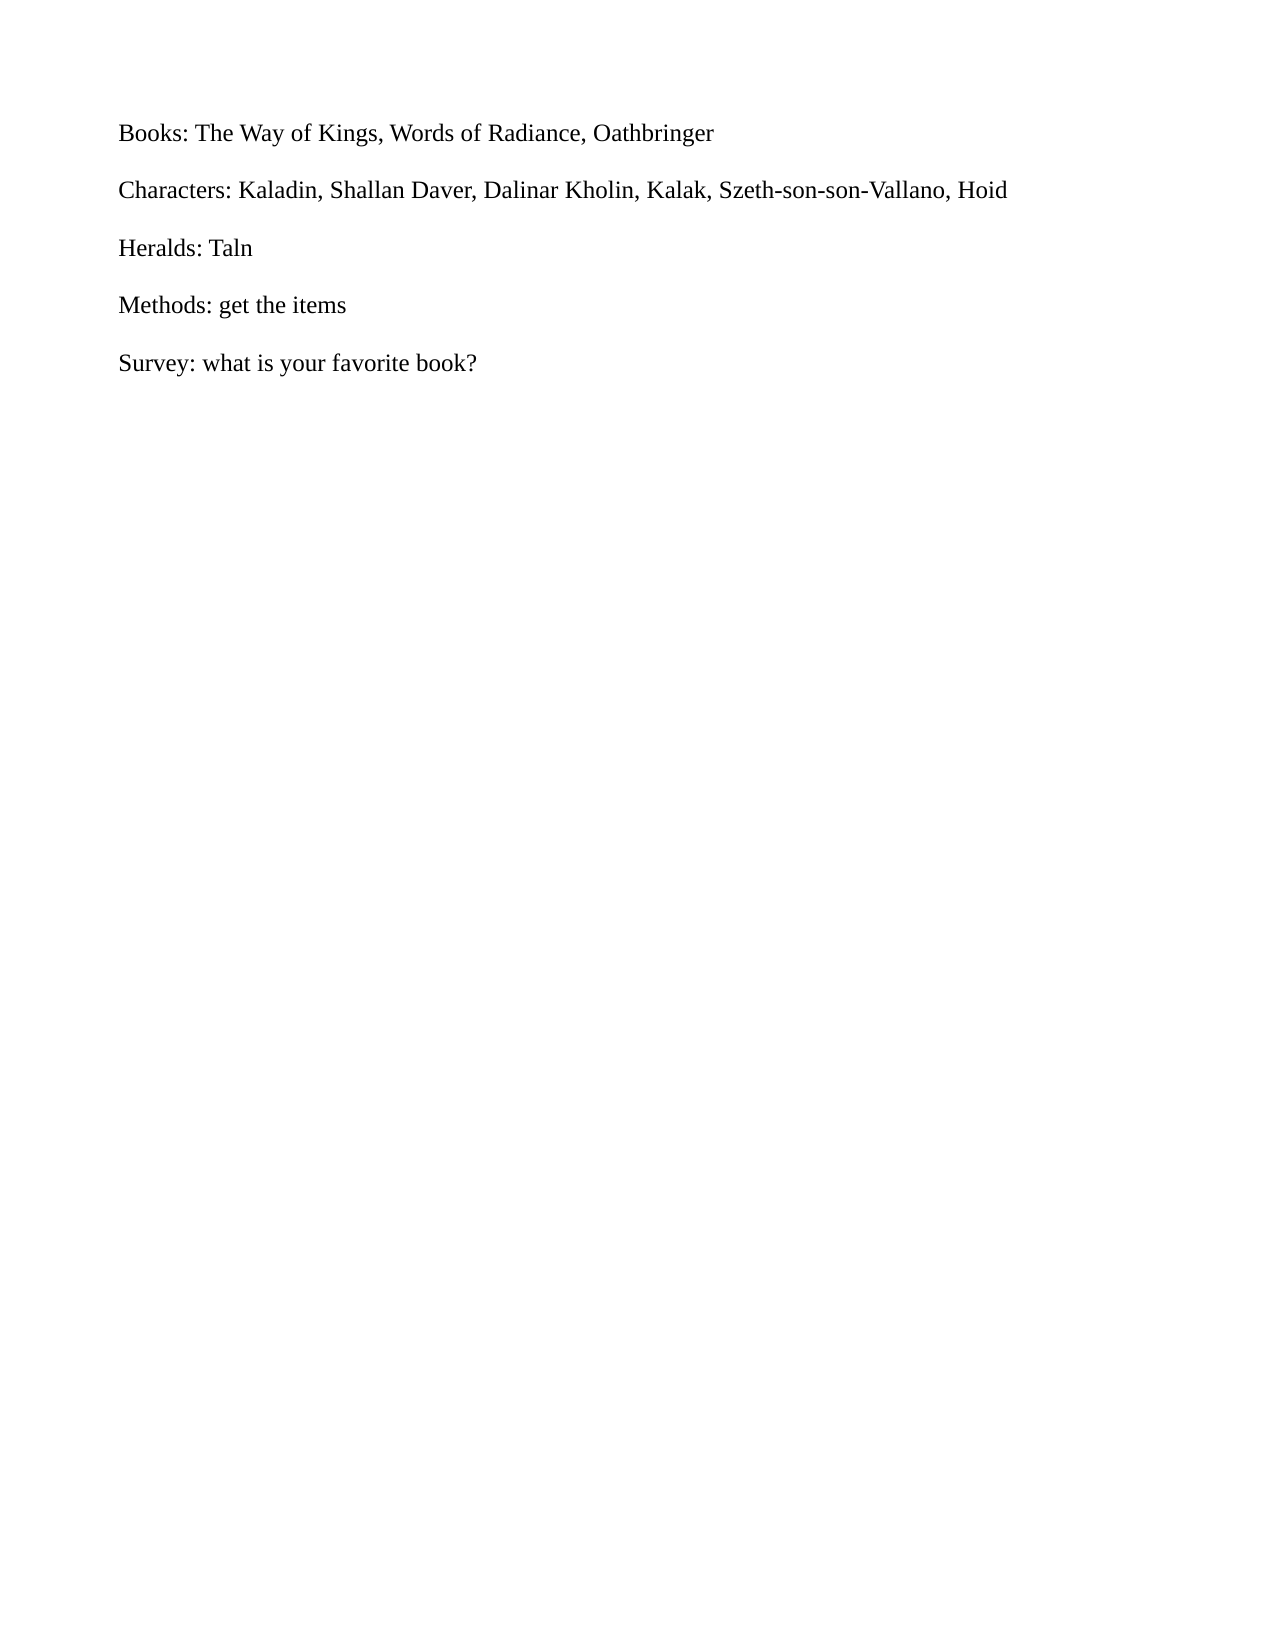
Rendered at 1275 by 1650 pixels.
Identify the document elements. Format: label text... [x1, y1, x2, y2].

text Heralds: Taln [118, 233, 1157, 262]
text Characters: Kaladin, Shallan Daver, Dalinar Kholin, Kalak, Szeth-son-son-Vallano, Hoid [118, 176, 1157, 204]
text Methods: get the items [118, 291, 1157, 319]
text Survey: what is your favorite book? [118, 348, 1157, 377]
text Books: The Way of Kings, Words of Radiance, Oathbringer [118, 118, 1157, 147]
